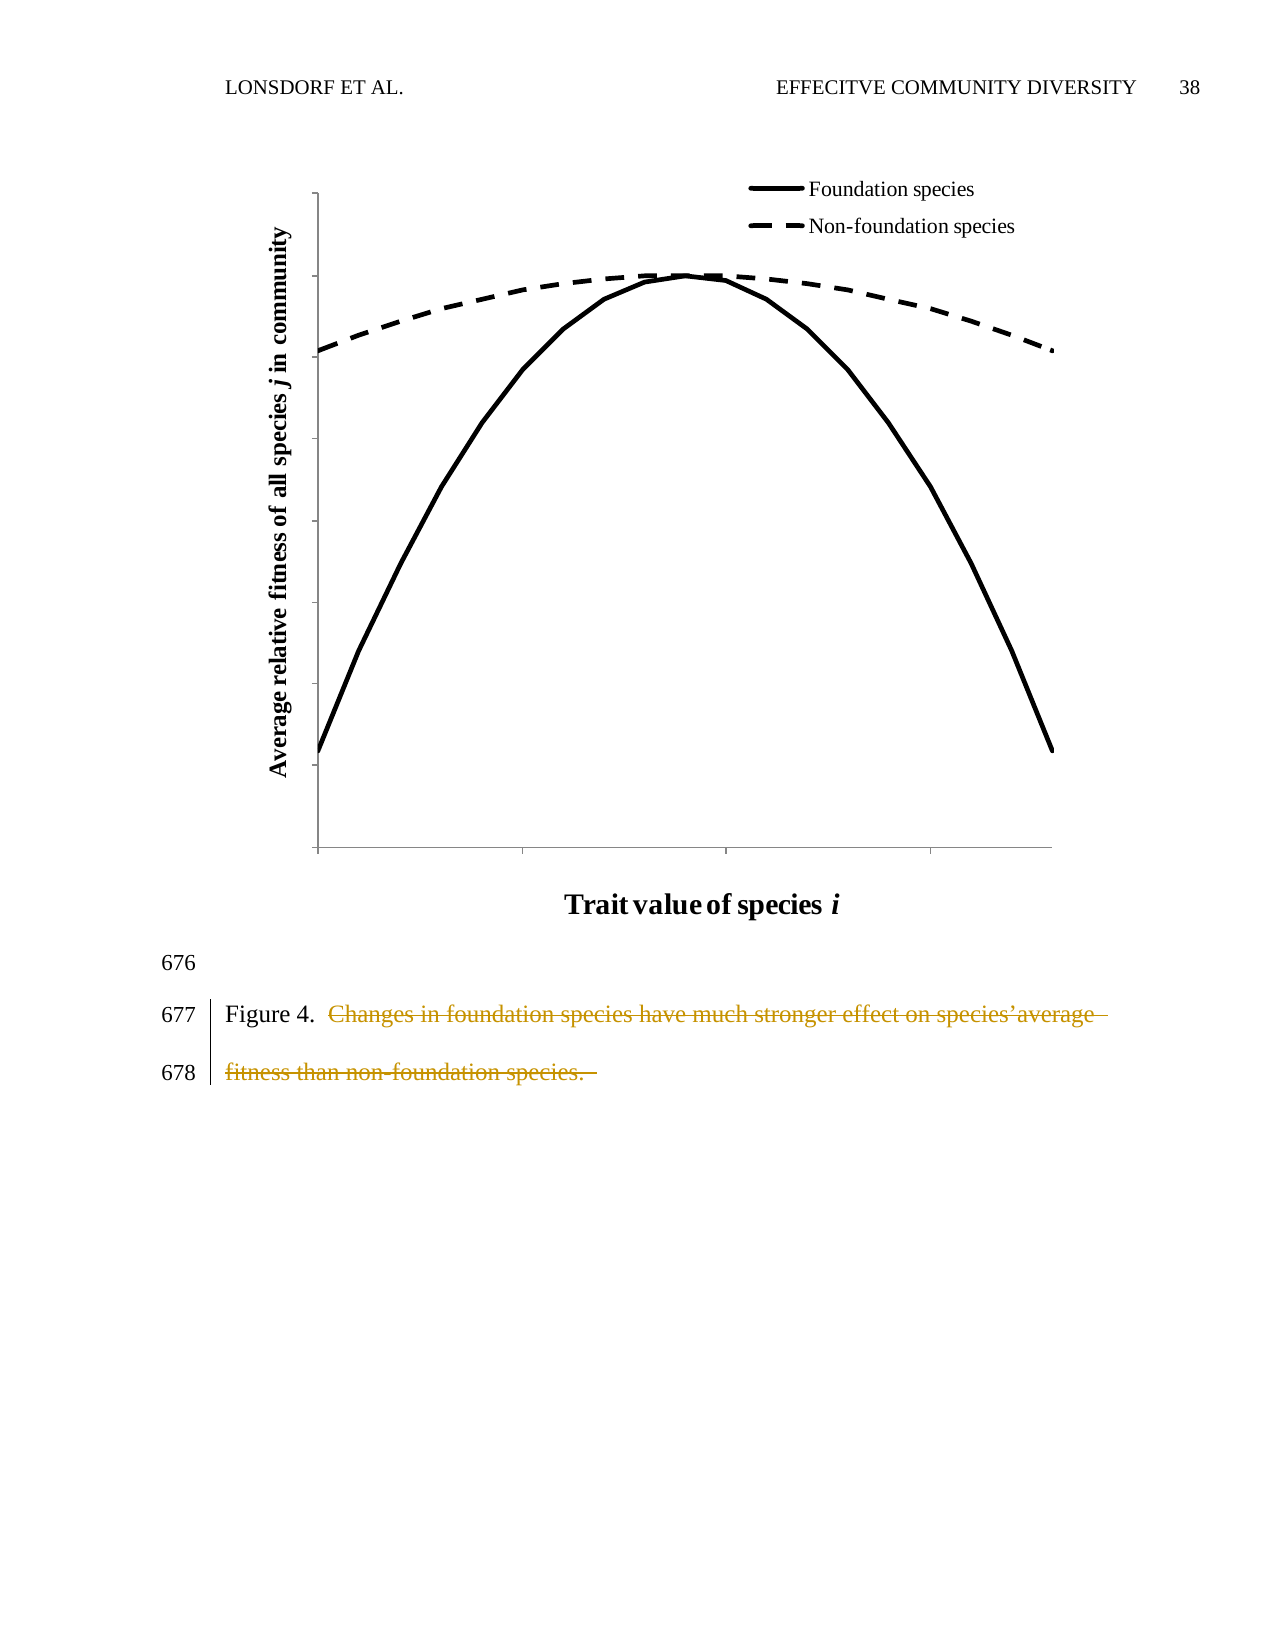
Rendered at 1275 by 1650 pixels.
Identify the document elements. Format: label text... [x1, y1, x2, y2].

text Figure 4. [225, 999, 1125, 1085]
text Figure 3. [225, 150, 1125, 970]
